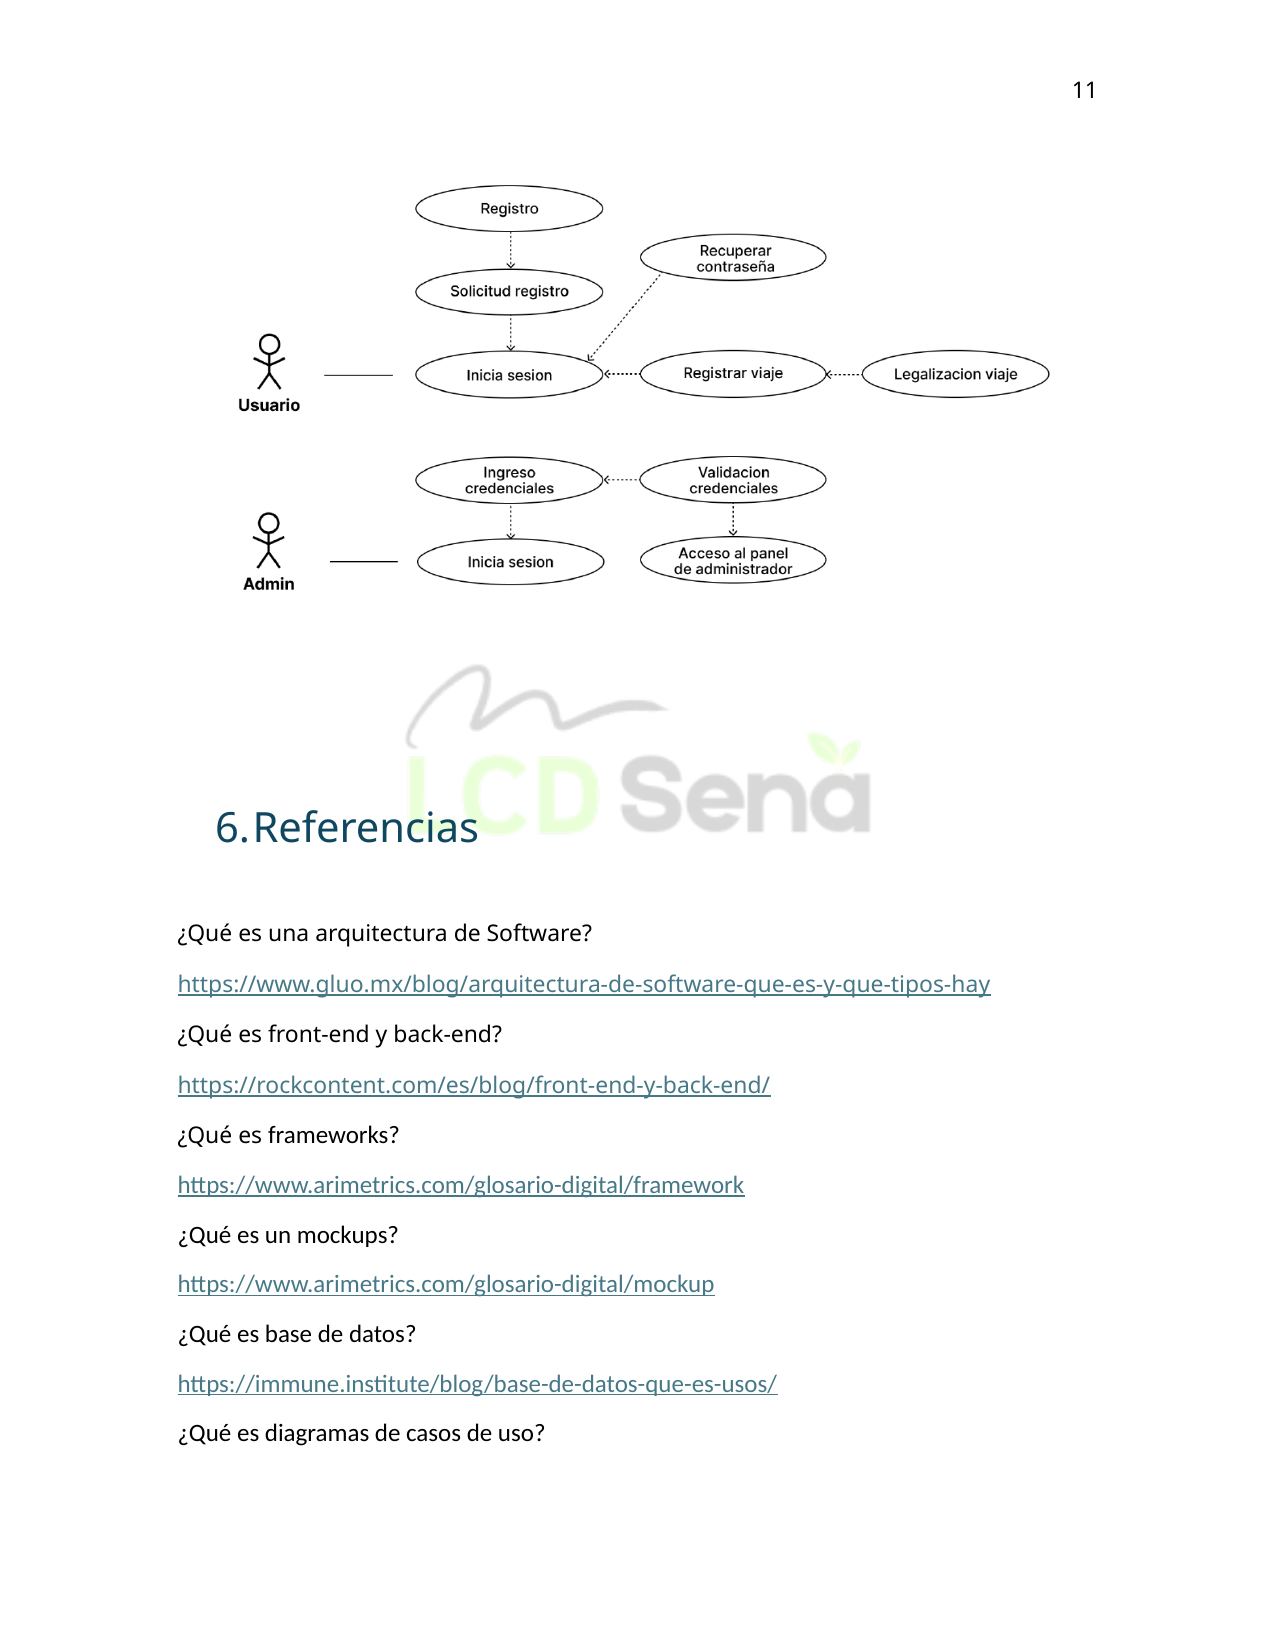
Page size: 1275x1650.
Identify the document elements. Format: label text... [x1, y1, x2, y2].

text https://rockcontent.com/es/blog/front-end-y-back-end/ [177, 1069, 1098, 1100]
text https://www.arimetrics.com/glosario-digital/framework [177, 1169, 1098, 1200]
text ¿Qué es diagramas de casos de uso? [177, 1417, 1098, 1448]
text ¿Qué es una arquitectura de Software? [177, 917, 1098, 949]
text https://www.gluo.mx/blog/arquitectura-de-software-que-es-y-que-tipos-hay [177, 968, 1098, 999]
text ¿Qué es frameworks? [177, 1119, 1098, 1150]
text ¿Qué es front-end y back-end? [177, 1018, 1098, 1049]
subtitle Referencias [215, 797, 1098, 854]
text https://immune.institute/blog/base-de-datos-que-es-usos/ [177, 1368, 1098, 1398]
text https://www.arimetrics.com/glosario-digital/mockup [177, 1269, 1098, 1299]
picture [177, 148, 1090, 623]
text ¿Qué es un mockups? [177, 1219, 1098, 1249]
text ¿Qué es base de datos? [177, 1318, 1098, 1349]
